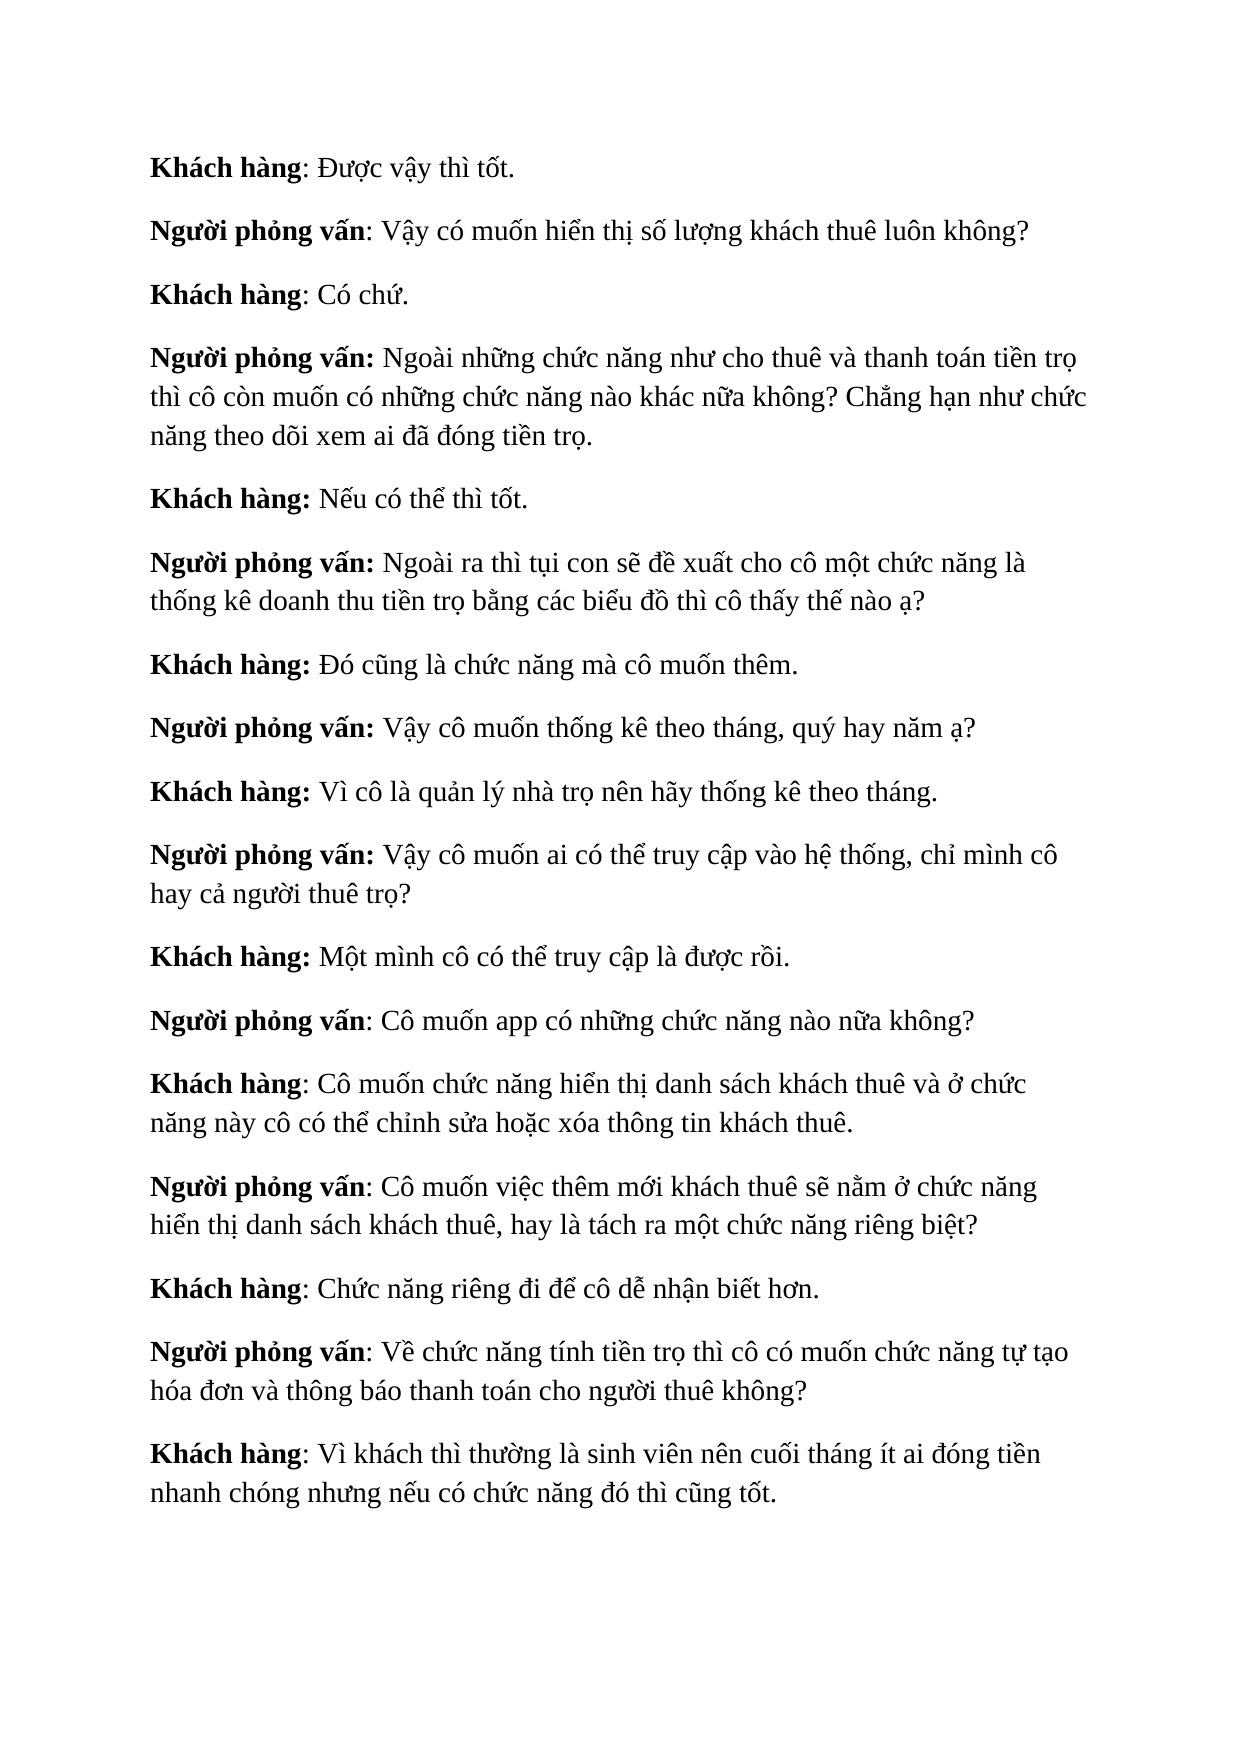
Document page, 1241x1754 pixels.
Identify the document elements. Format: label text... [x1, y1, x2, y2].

text Khách hàng: Vì cô là quản lý nhà trọ nên hãy thống kê theo tháng. [150, 774, 1090, 807]
text Khách hàng: Cô muốn chức năng hiển thị danh sách khách thuê và ở chức năng này cô có thể chỉnh sửa hoặc xóa thông tin khách thuê. [150, 1067, 1090, 1139]
text Người phỏng vấn: Về chức năng tính tiền trọ thì cô có muốn chức năng tự tạo hóa đơn và thông báo thanh toán cho người thuê không? [150, 1334, 1090, 1406]
text Người phỏng vấn: Ngoài những chức năng như cho thuê và thanh toán tiền trọ thì cô còn muốn có những chức năng nào khác nữa không? Chẳng hạn như chức năng theo dõi xem ai đã đóng tiền trọ. [150, 341, 1090, 451]
text Khách hàng: Chức năng riêng đi để cô dễ nhận biết hơn. [150, 1271, 1090, 1304]
text Khách hàng: Nếu có thể thì tốt. [150, 481, 1090, 515]
text Khách hàng: Có chứ. [150, 277, 1090, 311]
text Người phỏng vấn: Vậy có muốn hiển thị số lượng khách thuê luôn không? [150, 213, 1090, 247]
text Người phỏng vấn: Ngoài ra thì tụi con sẽ đề xuất cho cô một chức năng là thống kê doanh thu tiền trọ bằng các biểu đồ thì cô thấy thế nào ạ? [150, 545, 1090, 617]
text Người phỏng vấn: Cô muốn app có những chức năng nào nữa không? [150, 1003, 1090, 1037]
text Khách hàng: Được vậy thì tốt. [150, 150, 1090, 183]
text Khách hàng: Đó cũng là chức năng mà cô muốn thêm. [150, 647, 1090, 680]
text Người phỏng vấn: Vậy cô muốn ai có thể truy cập vào hệ thống, chỉ mình cô hay cả người thuê trọ? [150, 837, 1090, 909]
text Người phỏng vấn: Cô muốn việc thêm mới khách thuê sẽ nằm ở chức năng hiển thị danh sách khách thuê, hay là tách ra một chức năng riêng biệt? [150, 1169, 1090, 1241]
text Khách hàng: Vì khách thì thường là sinh viên nên cuối tháng ít ai đóng tiền nhanh chóng nhưng nếu có chức năng đó thì cũng tốt. [150, 1436, 1090, 1508]
text Khách hàng: Một mình cô có thể truy cập là được rồi. [150, 939, 1090, 973]
text Người phỏng vấn: Vậy cô muốn thống kê theo tháng, quý hay năm ạ? [150, 710, 1090, 744]
